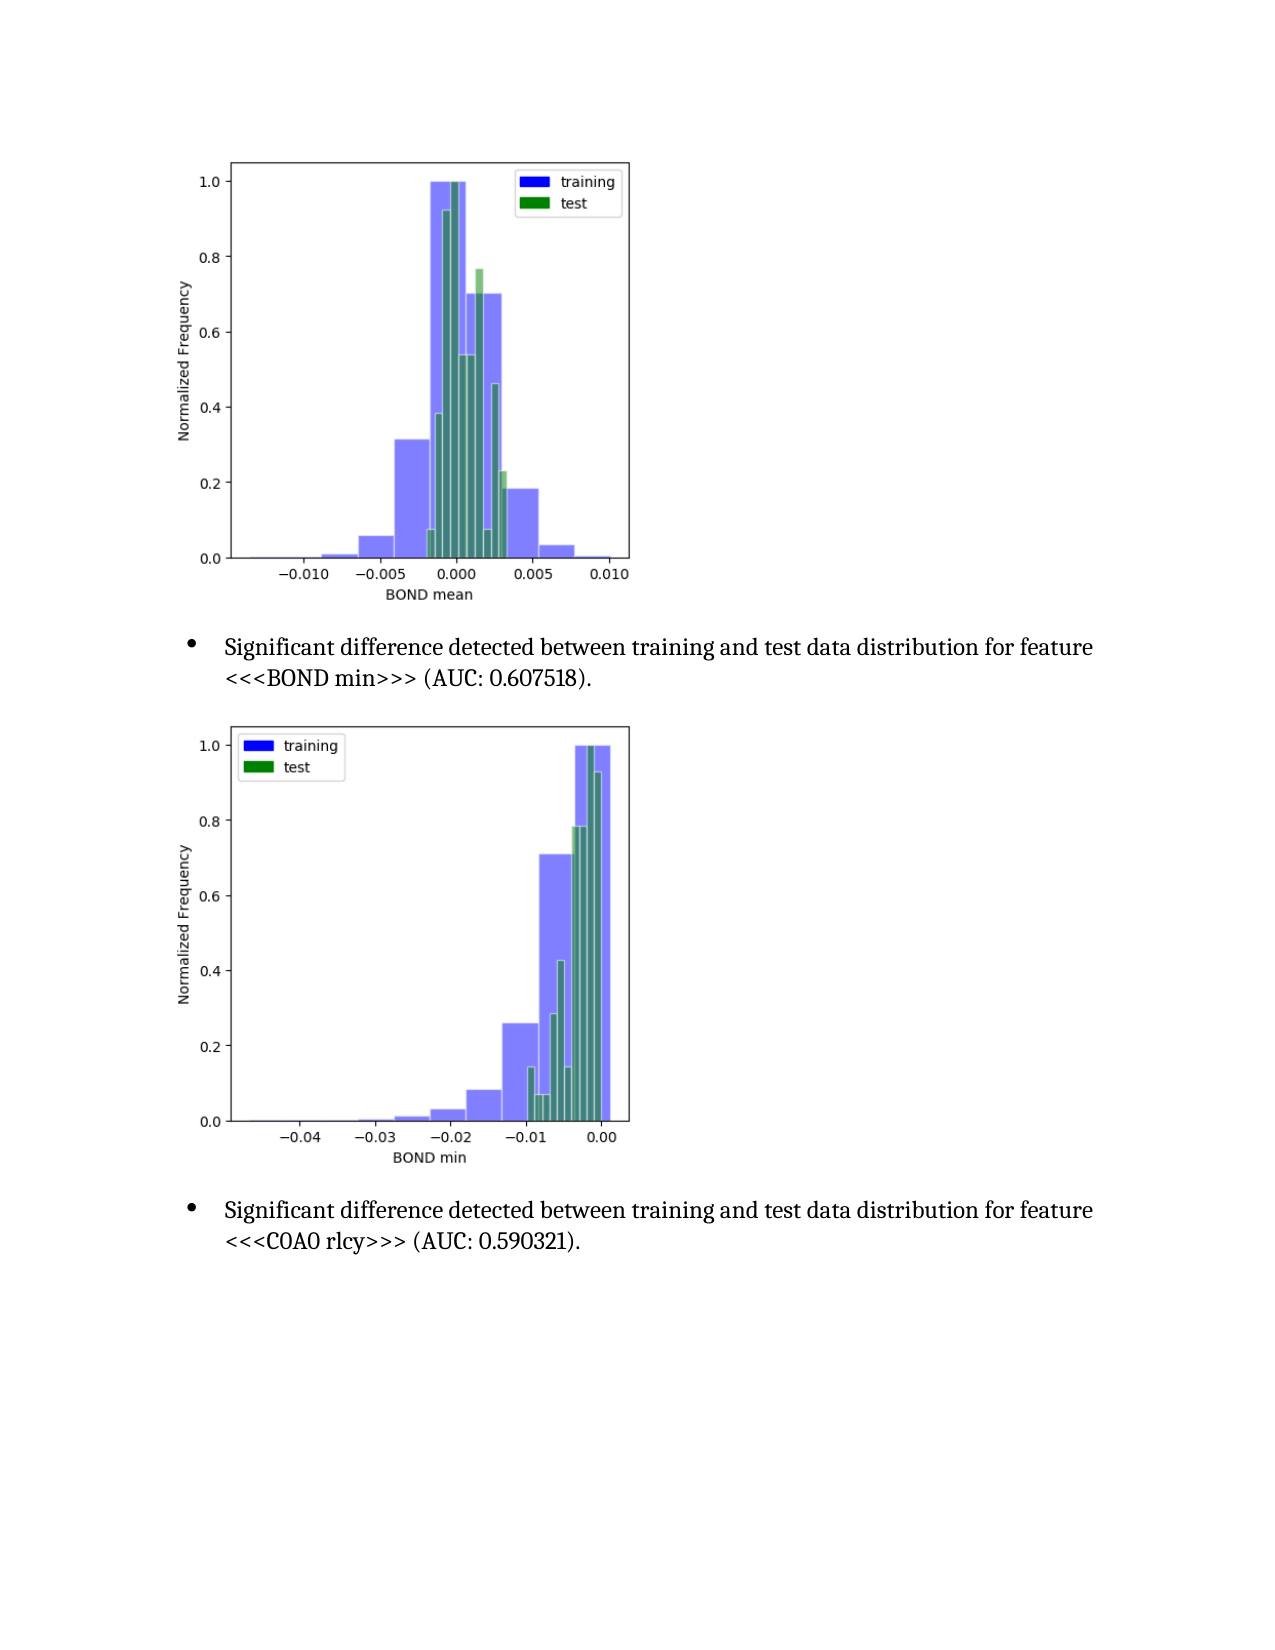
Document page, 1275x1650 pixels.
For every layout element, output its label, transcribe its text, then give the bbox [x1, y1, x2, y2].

picture [168, 150, 642, 612]
list Significant difference detected between training and test data distribution for feature <<<BOND min>>> (AUC: 0.607518). [187, 630, 1125, 692]
list Significant difference detected between training and test data distribution for feature <<<C0A0 rlcy>>> (AUC: 0.590321). [187, 1193, 1125, 1256]
picture [168, 713, 642, 1175]
